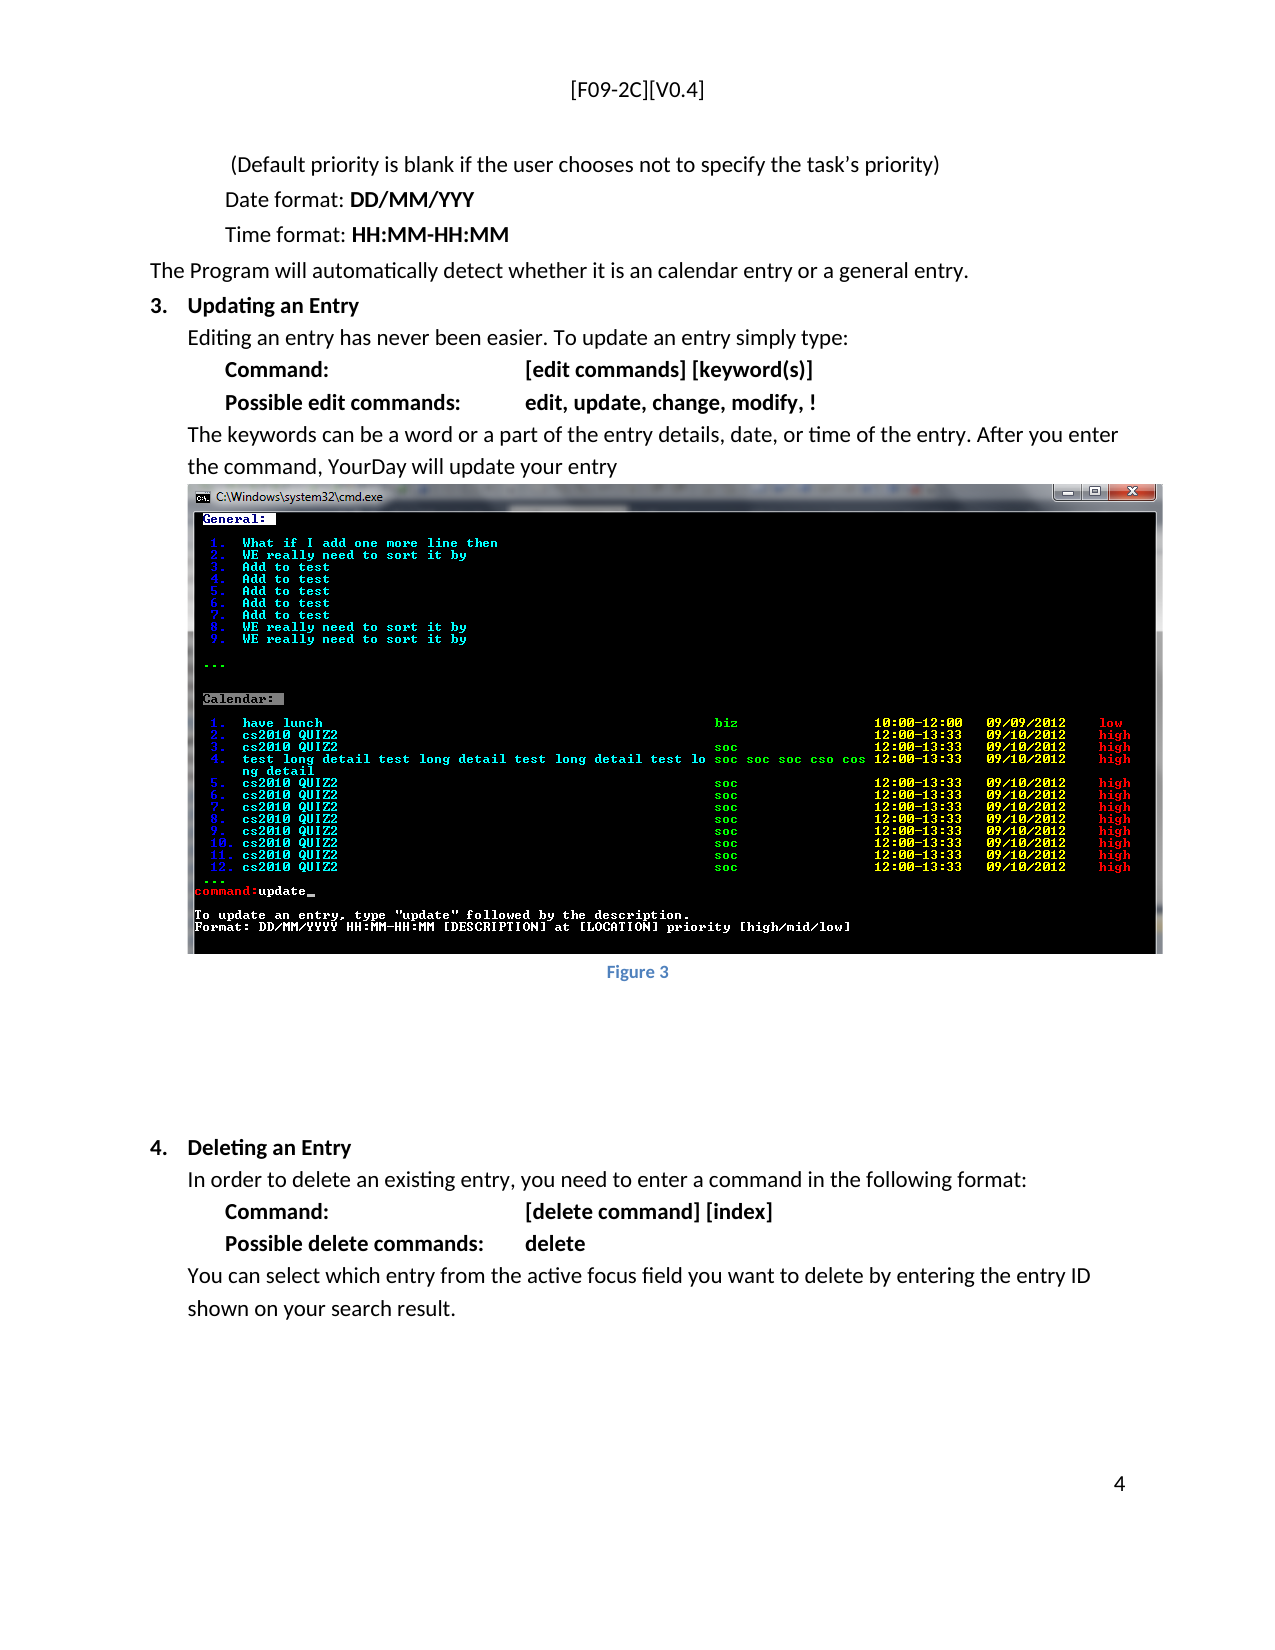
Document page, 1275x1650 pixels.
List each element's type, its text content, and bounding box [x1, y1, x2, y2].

list The keywords can be a word or a part of the entry details, date, or time of the entry. After you enter the command, YourDay will update your entry [187, 420, 1125, 480]
text Date format: DD/MM/YYY [225, 185, 1125, 213]
list Updating an Entry [150, 291, 1125, 319]
list Command: [edit commands] [keyword(s)] [187, 356, 1125, 384]
list Command: [delete command] [index] [187, 1197, 1125, 1225]
text (Default priority is blank if the user chooses not to specify the task’s priority) [150, 150, 1125, 178]
list Possible edit commands: edit, update, change, modify, ! [187, 388, 1125, 416]
text The Program will automatically detect whether it is an calendar entry or a general entry. [150, 256, 1125, 284]
list In order to delete an existing entry, you need to enter a command in the following format: [187, 1165, 1125, 1193]
list Editing an entry has never been easier. To update an entry simply type: [187, 323, 1125, 351]
list Deleting an Entry [150, 1133, 1125, 1161]
list You can select which entry from the active focus field you want to delete by entering the entry ID shown on your search result. [187, 1262, 1125, 1322]
list Time format: HH:MM-HH:MM [225, 221, 1125, 249]
list Possible delete commands: delete [187, 1229, 1125, 1257]
picture [187, 484, 1163, 954]
